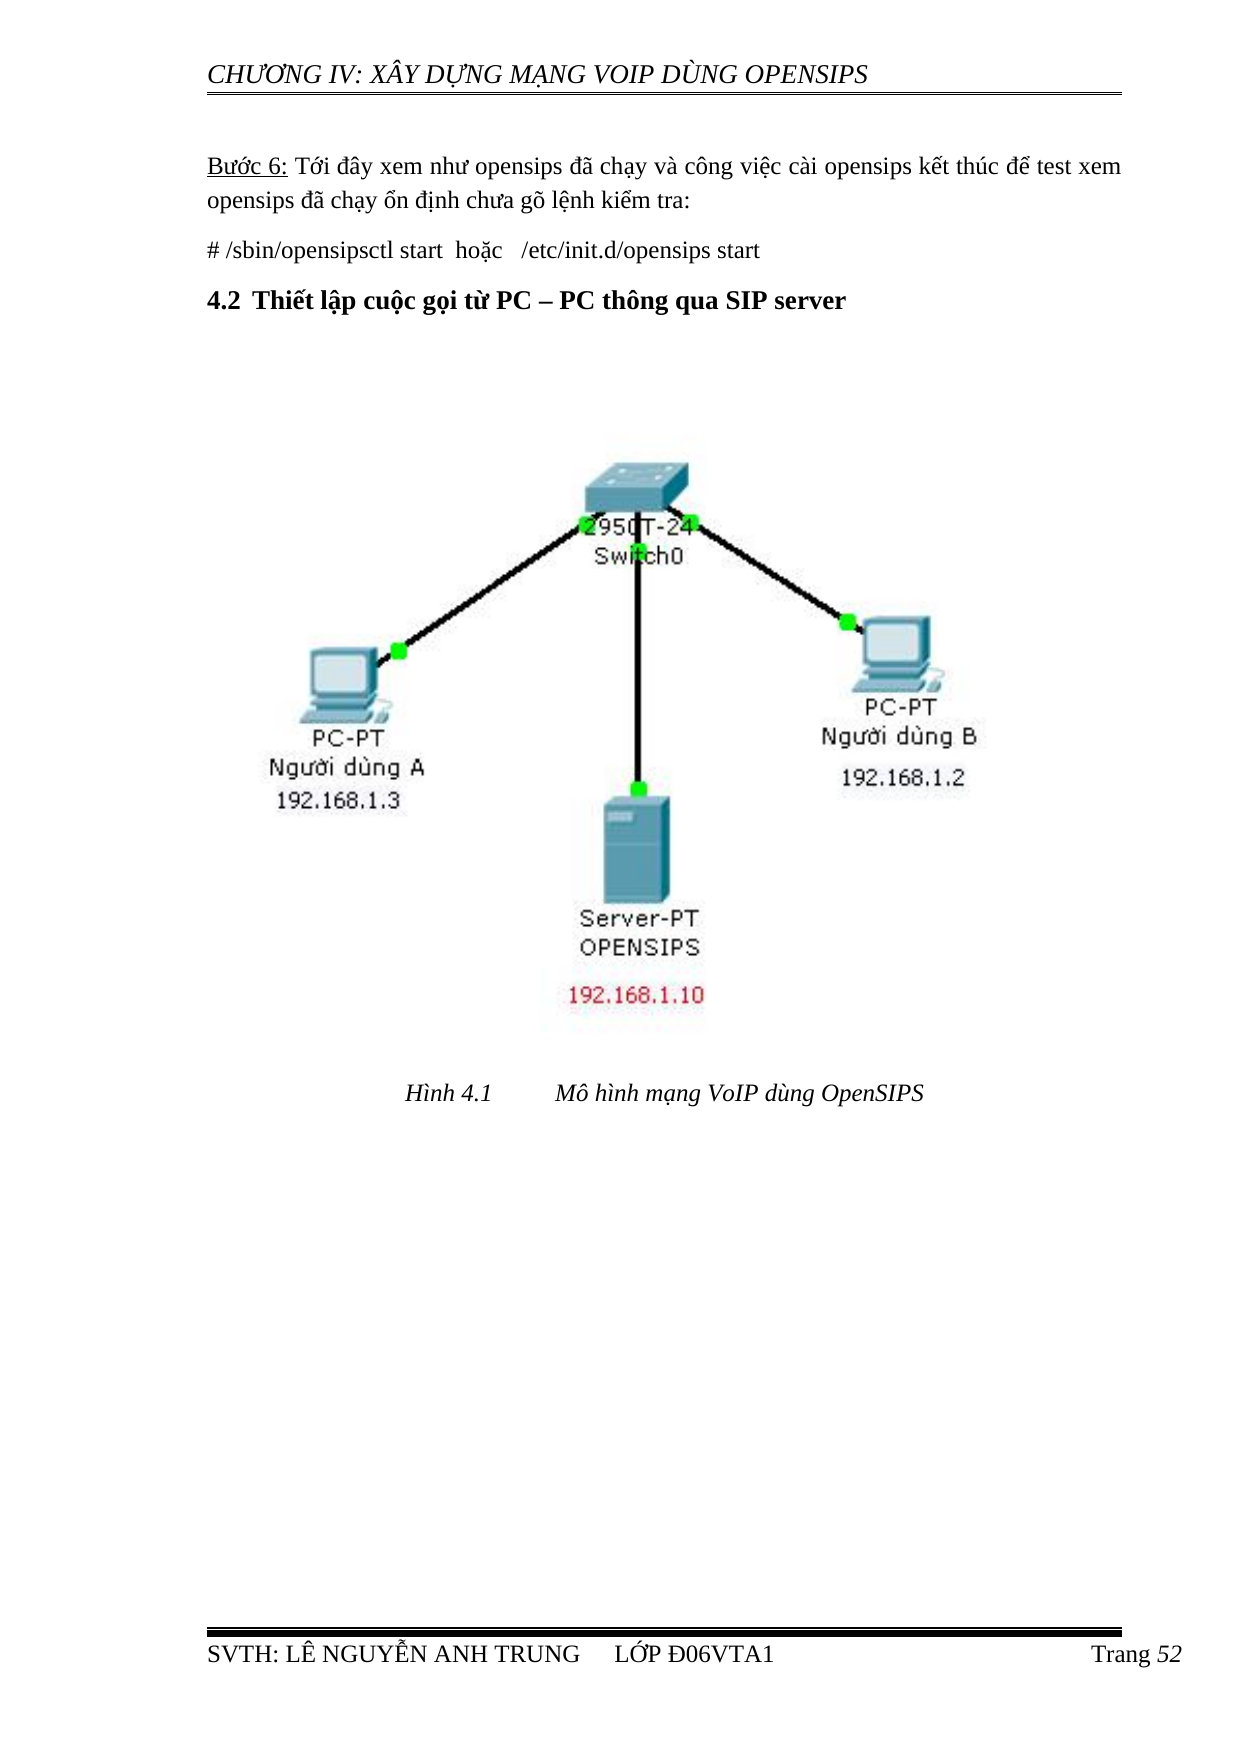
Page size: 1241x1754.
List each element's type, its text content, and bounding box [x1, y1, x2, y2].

text # /sbin/opensipsctl start hoặc /etc/init.d/opensips start [207, 235, 1122, 264]
text Bước 6: Tới đây xem như opensips đã chạy và công việc cài opensips kết thúc để test xem opensips đã chạy ổn định chưa gõ lệnh kiểm tra: [207, 151, 1122, 214]
text Thiết lập cuộc gọi từ PC – PC thông qua SIP server [207, 284, 1122, 316]
picture [209, 370, 1047, 1043]
